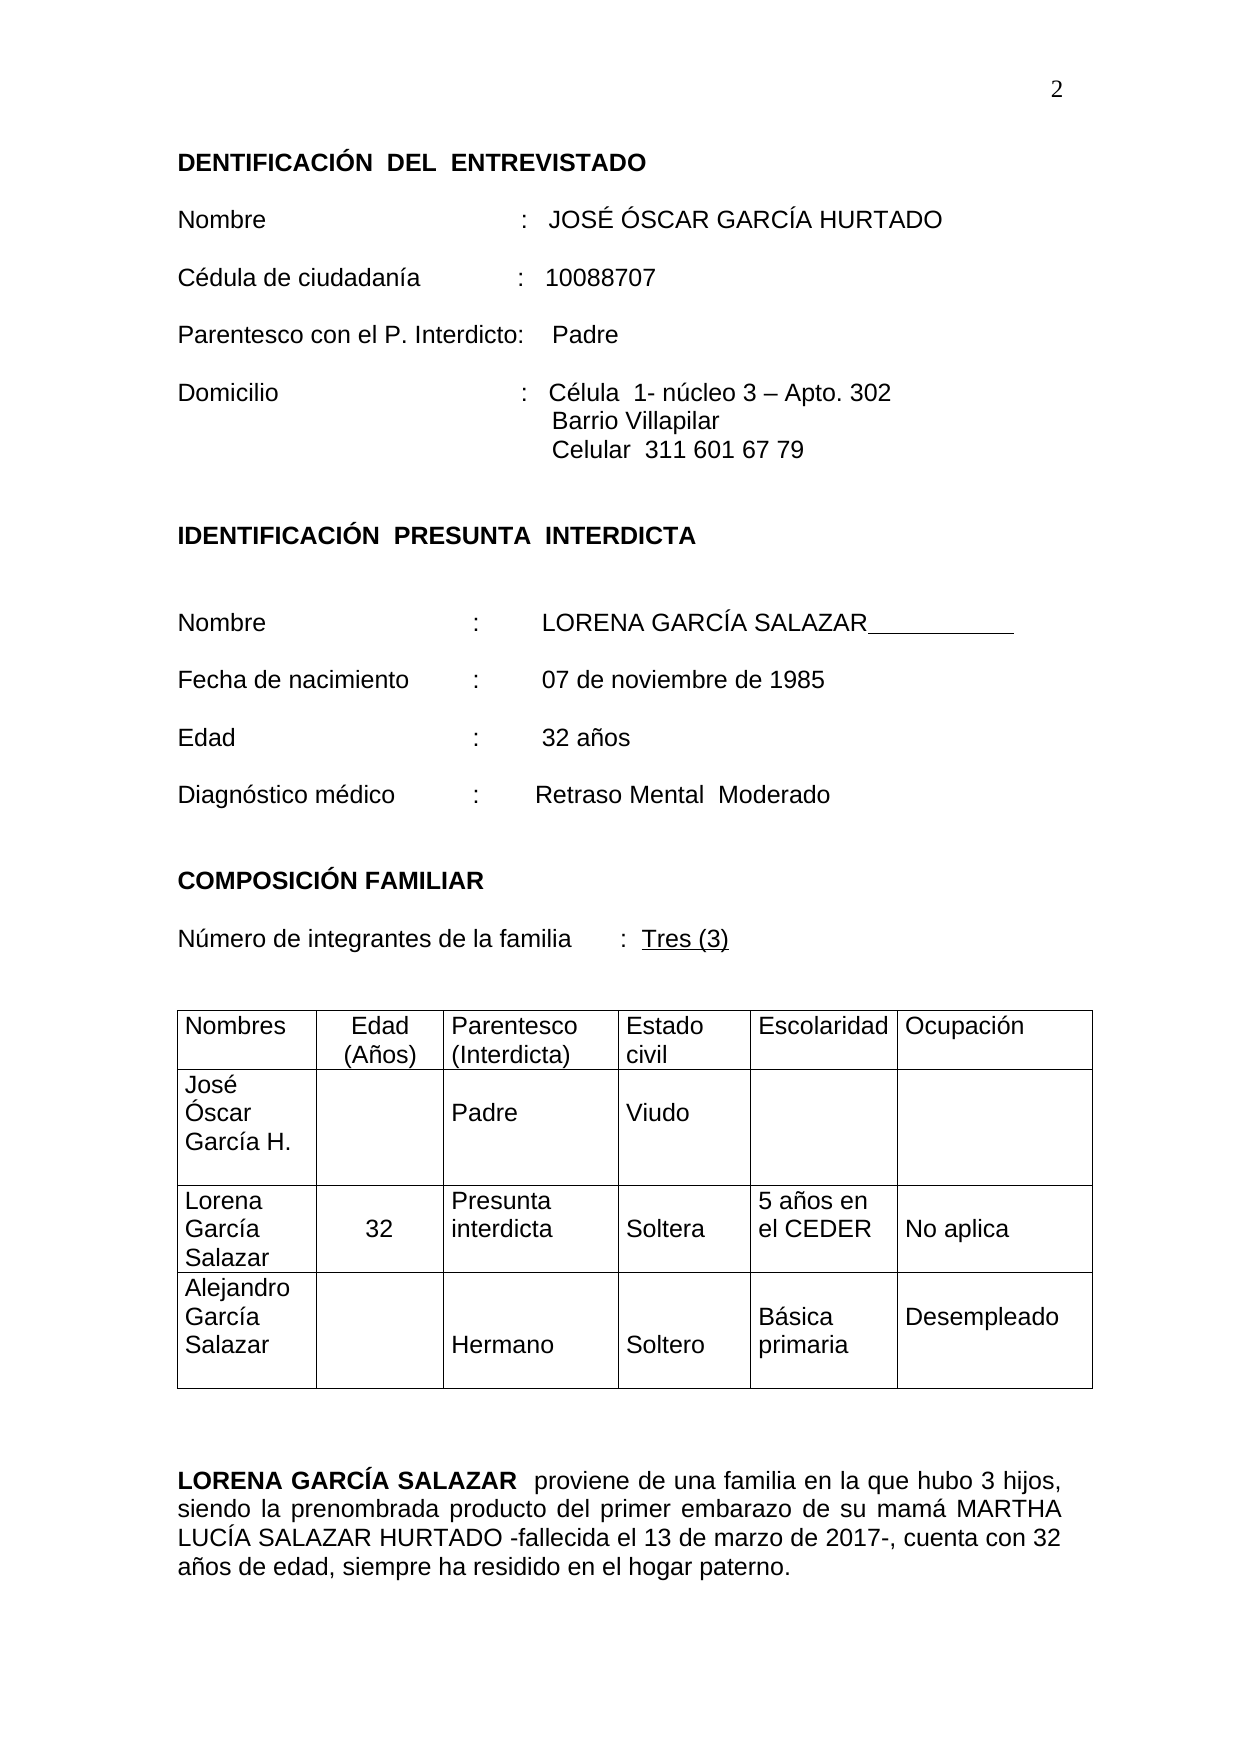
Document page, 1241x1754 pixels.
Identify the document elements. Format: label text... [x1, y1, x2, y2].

table_header Edad (Años) [317, 1011, 443, 1069]
table_header Ocupación [898, 1011, 1092, 1069]
text DENTIFICACIÓN DEL ENTREVISTADO [177, 148, 1063, 176]
table_header Estado civil [619, 1011, 750, 1069]
text Nombre : JOSÉ ÓSCAR GARCÍA HURTADO [177, 205, 1063, 234]
text COMPOSICIÓN FAMILIAR [177, 866, 1063, 895]
table_cell Soltera [619, 1186, 750, 1272]
text Domicilio : Célula 1- núcleo 3 – Apto. 302 [177, 378, 1063, 406]
table_cell Hermano [444, 1273, 618, 1388]
table_header Nombres [178, 1011, 316, 1069]
table_cell Lorena García Salazar [178, 1186, 316, 1272]
text Cédula de ciudadanía : 10088707 [177, 263, 1063, 291]
table_cell 5 años en el CEDER [751, 1186, 897, 1272]
table_cell Presunta interdicta [444, 1186, 618, 1272]
table_cell José Óscar García H. [178, 1070, 316, 1185]
table_cell [751, 1070, 897, 1185]
text Número de integrantes de la familia : Tres (3) [177, 924, 1063, 953]
table_cell 32 [317, 1186, 443, 1272]
text Barrio Villapilar [177, 406, 1063, 435]
table_cell Básica primaria [751, 1273, 897, 1388]
table_cell Soltero [619, 1273, 750, 1388]
text Edad : 32 años [177, 723, 1063, 751]
text Parentesco con el P. Interdicto: Padre [177, 320, 1063, 349]
text Diagnóstico médico : Retraso Mental Moderado [177, 780, 1063, 809]
text LORENA GARCÍA SALAZAR proviene de una familia en la que hubo 3 hijos, siendo la prenombrada producto del primer embarazo de su mamá MARTHA LUCÍA SALAZAR HURTADO -fallecida el 13 de marzo de 2017-, cuenta con 32 años de edad, siempre ha residido en el hogar paterno. [177, 1466, 1063, 1581]
table_cell Desempleado [898, 1273, 1092, 1388]
table_cell [317, 1273, 443, 1388]
table_cell Padre [444, 1070, 618, 1185]
table_cell Alejandro García Salazar [178, 1273, 316, 1388]
text Nombre : LORENA GARCÍA SALAZAR [177, 608, 1063, 636]
text Celular 311 601 67 79 [177, 435, 1063, 464]
text IDENTIFICACIÓN PRESUNTA INTERDICTA [177, 521, 1063, 550]
table_cell No aplica [898, 1186, 1092, 1272]
table_cell [317, 1070, 443, 1185]
table_cell Viudo [619, 1070, 750, 1185]
table_header Parentesco (Interdicta) [444, 1011, 618, 1069]
table_header Escolaridad [751, 1011, 897, 1069]
table_cell [898, 1070, 1092, 1185]
text Fecha de nacimiento : 07 de noviembre de 1985 [177, 665, 1063, 694]
